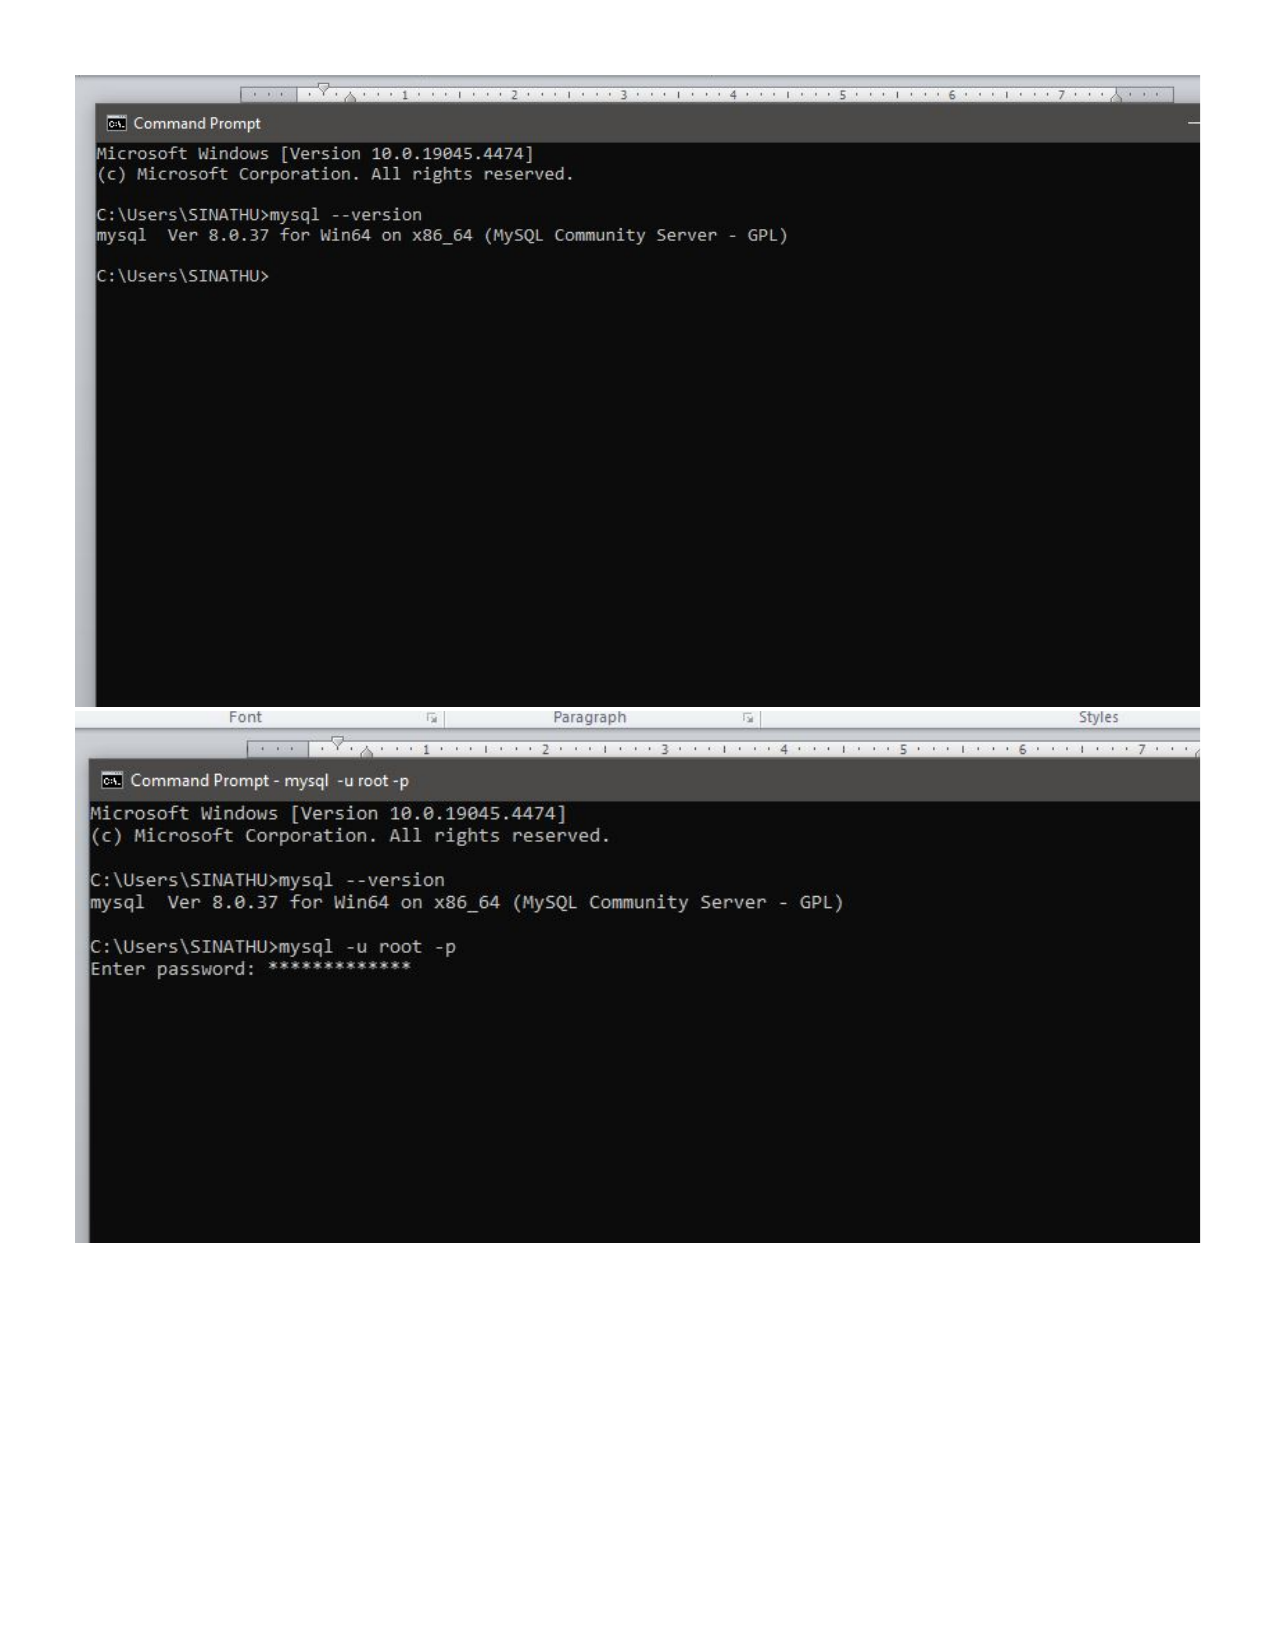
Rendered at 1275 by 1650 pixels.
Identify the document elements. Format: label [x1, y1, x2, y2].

picture [75, 711, 1200, 1243]
picture [75, 75, 1200, 707]
